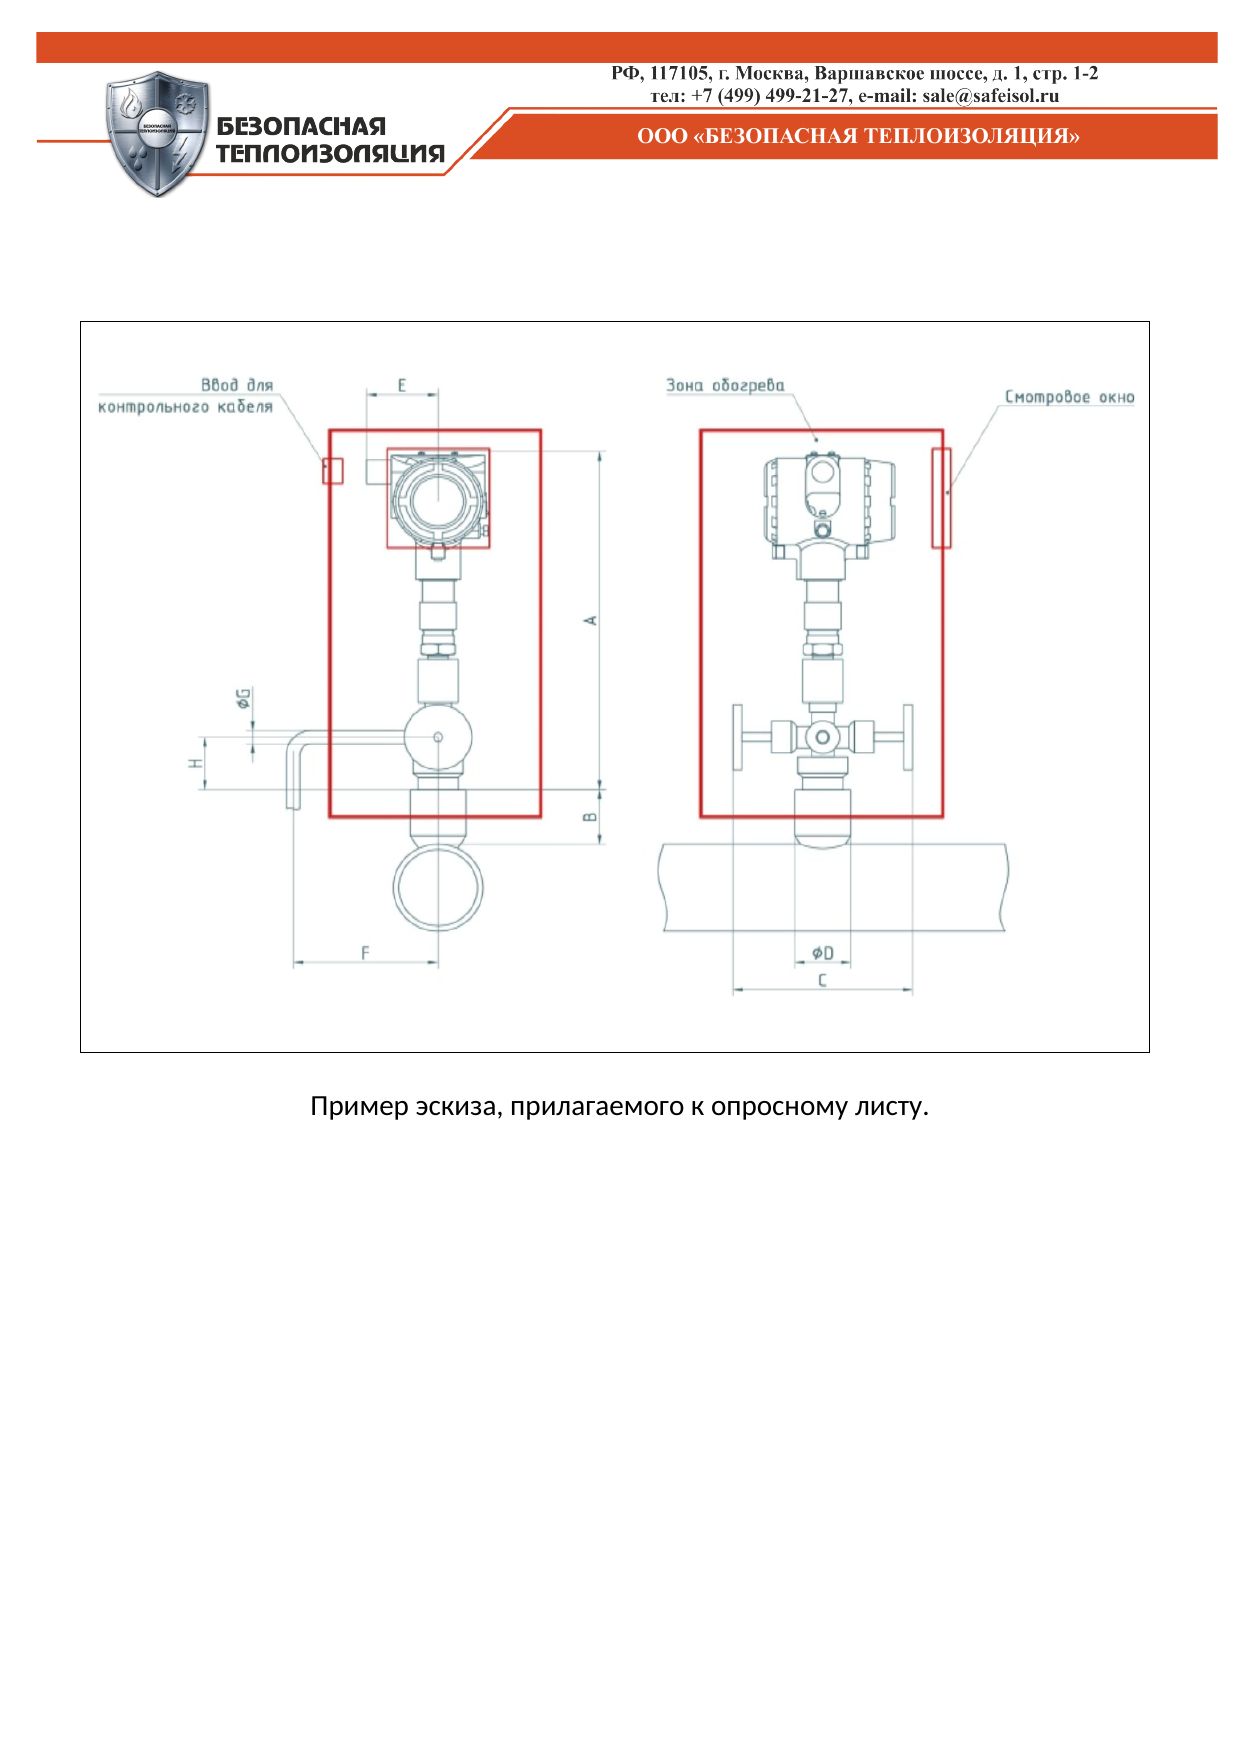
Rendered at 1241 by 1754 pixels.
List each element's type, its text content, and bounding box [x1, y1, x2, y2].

picture [82, 322, 1149, 1052]
picture [36, 32, 1218, 198]
